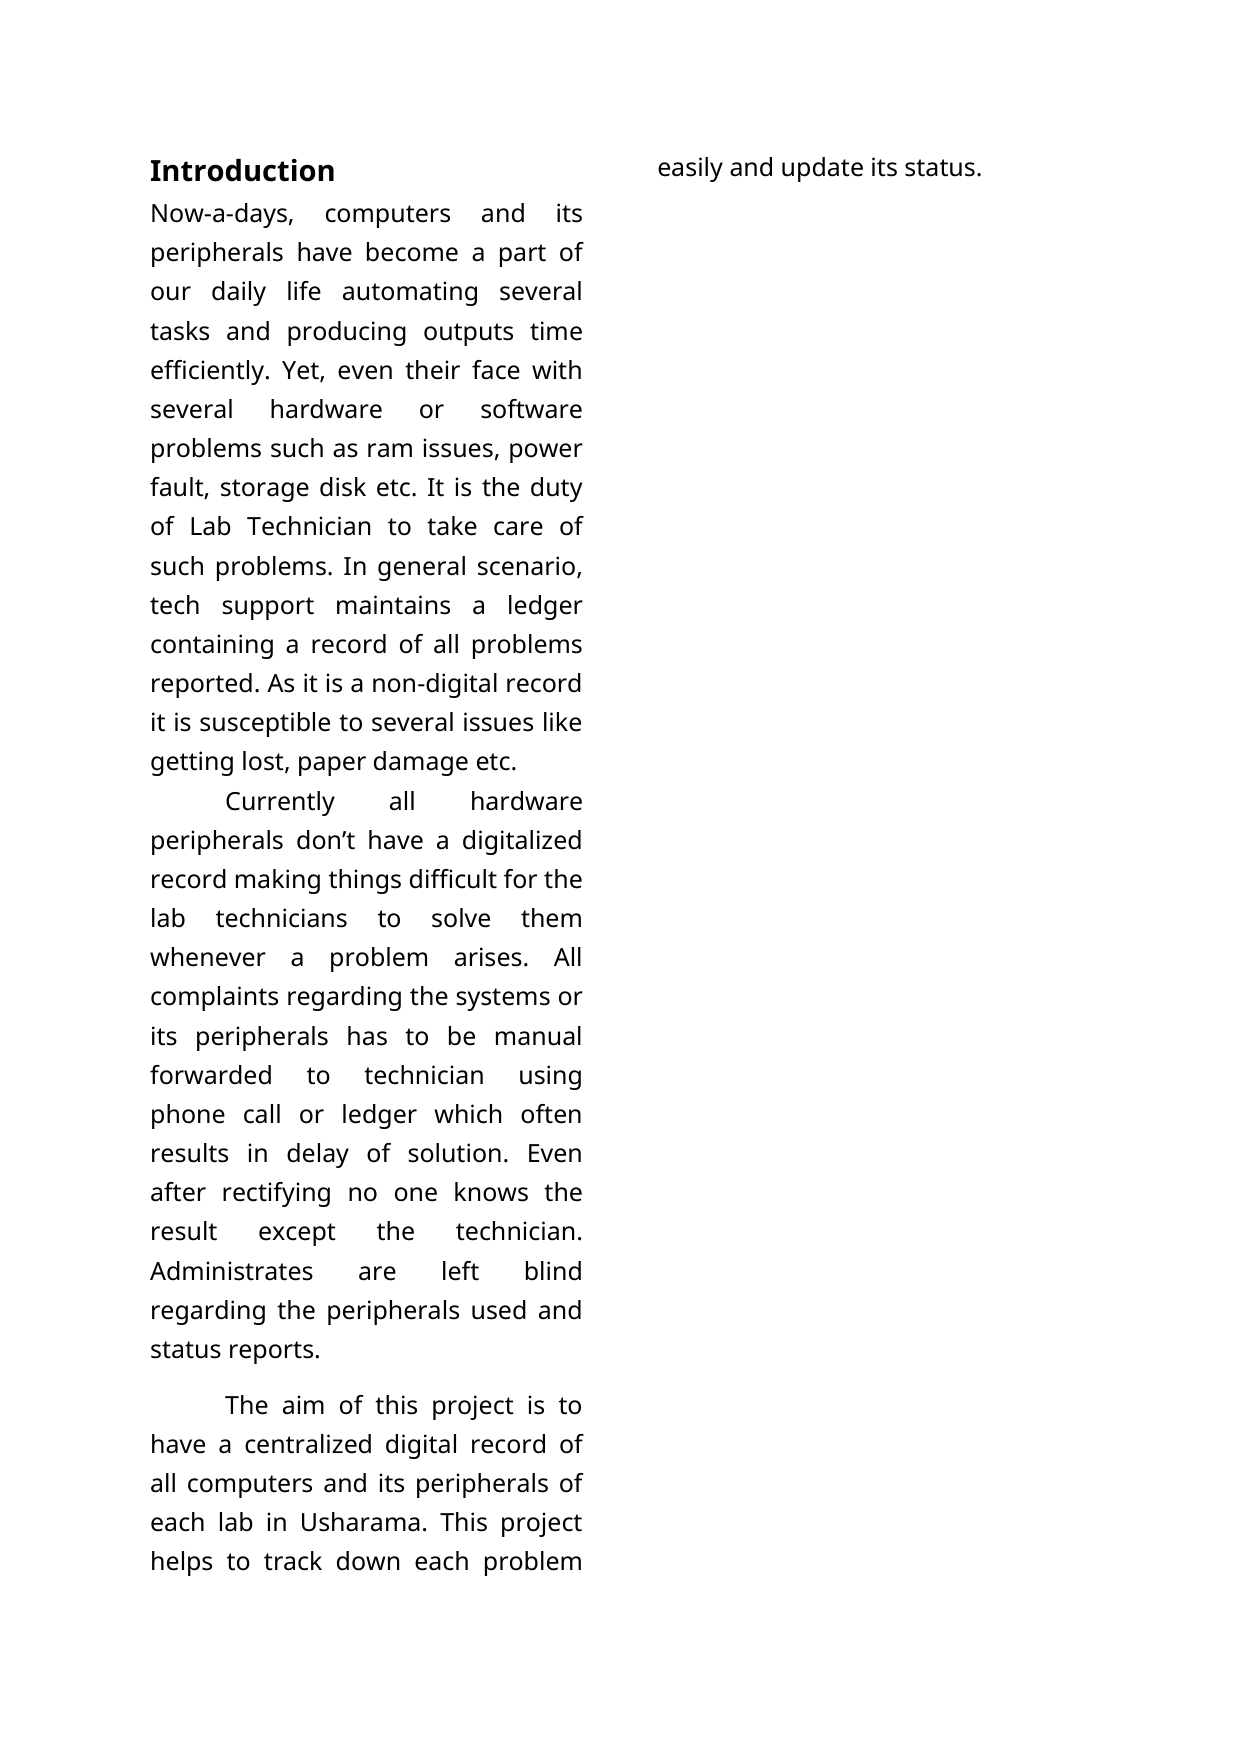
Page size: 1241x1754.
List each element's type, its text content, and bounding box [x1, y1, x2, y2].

text Now-a-days, computers and its peripherals have become a part of our daily life automating several tasks and producing outputs time efficiently. Yet, even their face with several hardware or software problems such as ram issues, power fault, storage disk etc. It is the duty of Lab Technician to take care of such problems. In general scenario, tech support maintains a ledger containing a record of all problems reported. As it is a non-digital record it is susceptible to several issues like getting lost, paper damage etc. [150, 196, 583, 778]
text The aim of this project is to have a centralized digital record of all computers and its peripherals of each lab in Usharama. This project helps to track down each problem easily and update its status. [150, 1387, 583, 1578]
text Currently all hardware peripherals don’t have a digitalized record making things difficult for the lab technicians to solve them whenever a problem arises. All complaints regarding the systems or its peripherals has to be manual forwarded to technician using phone call or ledger which often results in delay of solution. Even after rectifying no one knows the result except the technician. Administrates are left blind regarding the peripherals used and status reports. [150, 783, 583, 1366]
text Introduction [150, 150, 583, 190]
text The aim of this project is to have a centralized digital record of all computers and its peripherals of each lab in Usharama. This project helps to track down each problem easily and update its status. [657, 150, 1090, 184]
